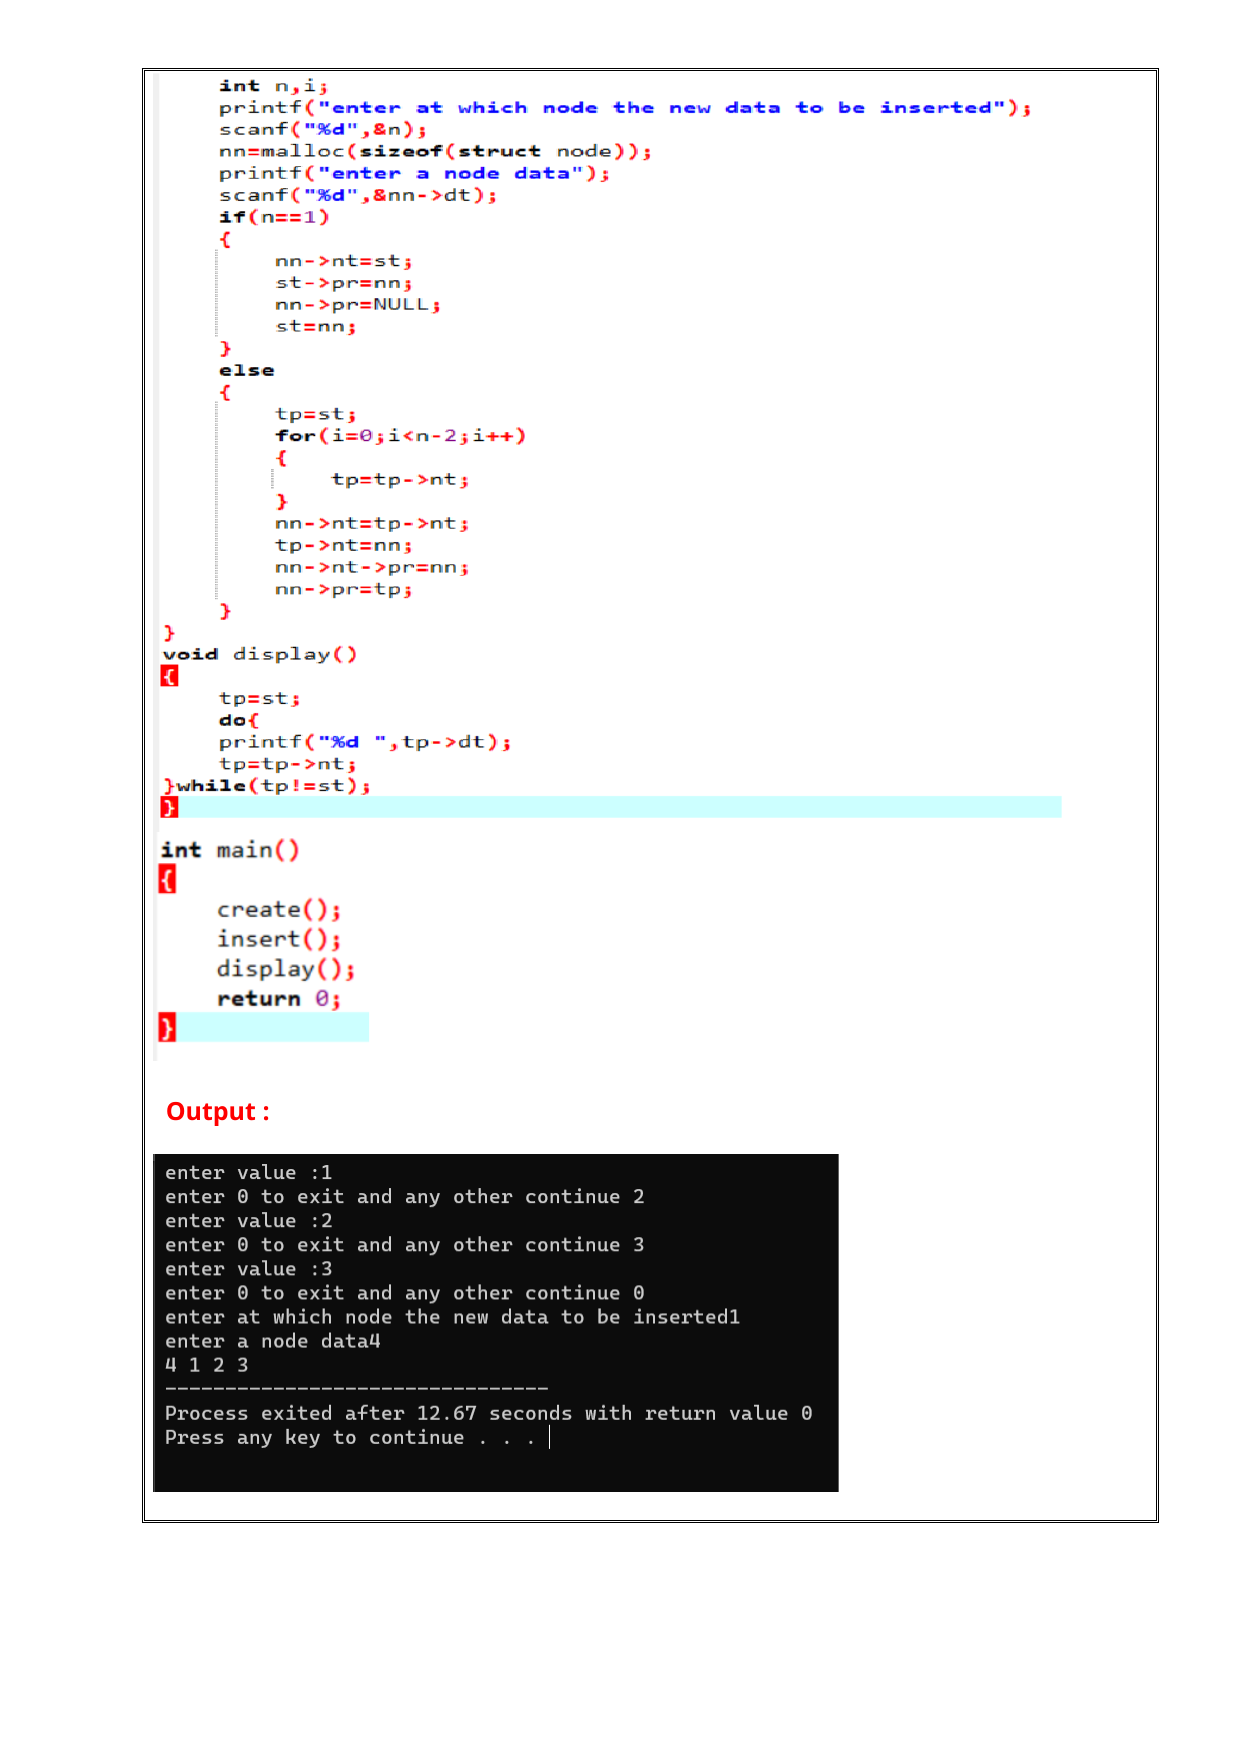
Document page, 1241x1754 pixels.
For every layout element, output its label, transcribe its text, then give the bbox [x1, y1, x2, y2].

picture [153, 1154, 839, 1492]
text Output : [166, 1093, 1147, 1128]
picture [153, 73, 1062, 1061]
